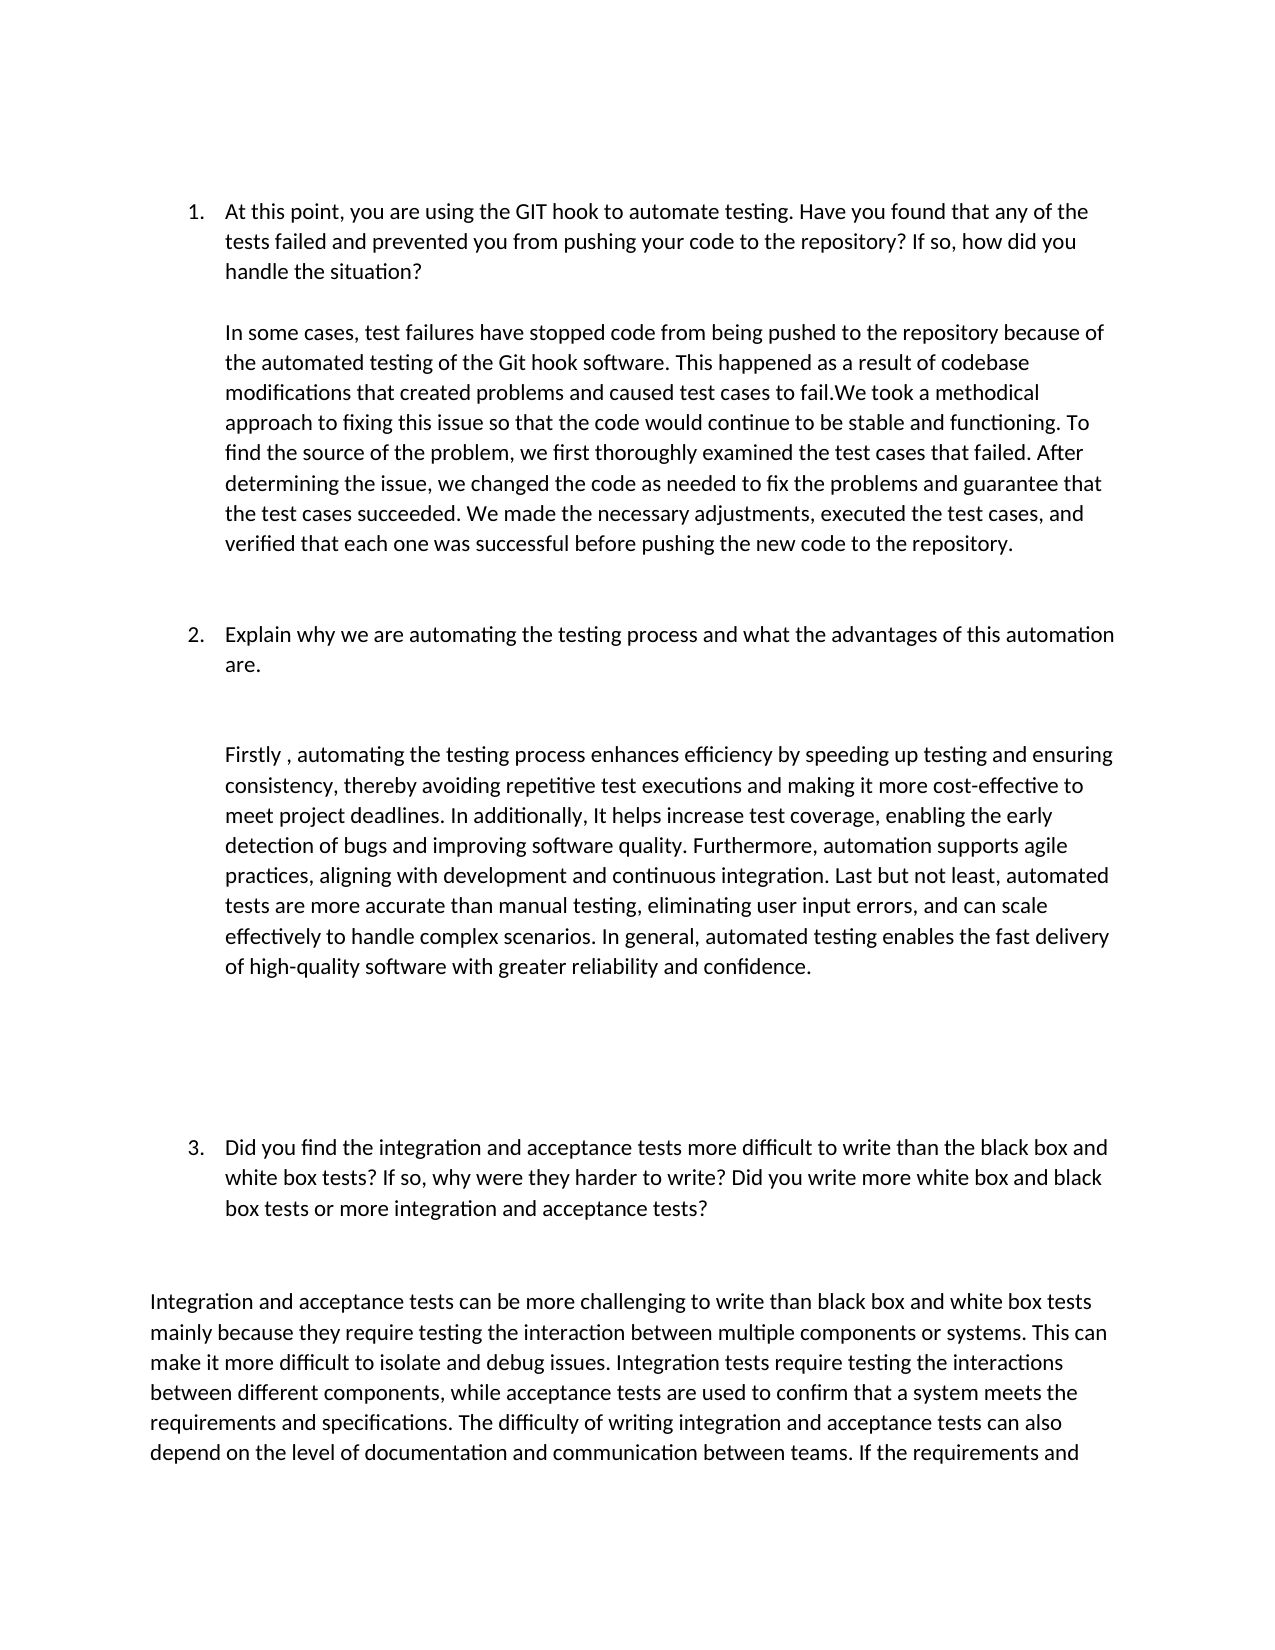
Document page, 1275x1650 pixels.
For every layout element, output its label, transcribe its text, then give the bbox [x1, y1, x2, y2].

list Explain why we are automating the testing process and what the advantages of this automation are. Firstly , automating the testing process enhances efficiency by speeding up testing and ensuring consistency, thereby avoiding repetitive test executions and making it more cost-effective to meet project deadlines. In additionally, It helps increase test coverage, enabling the early detection of bugs and improving software quality. Furthermore, automation supports agile practices, aligning with development and continuous integration. Last but not least, automated tests are more accurate than manual testing, eliminating user input errors, and can scale effectively to handle complex scenarios. In general, automated testing enables the fast delivery of high-quality software with greater reliability and confidence. [187, 620, 1125, 1131]
list Did you find the integration and acceptance tests more difficult to write than the black box and white box tests? If so, why were they harder to write? Did you write more white box and black box tests or more integration and acceptance tests? [187, 1133, 1125, 1222]
list In some cases, test failures have stopped code from being pushed to the repository because of the automated testing of the Git hook software. This happened as a result of codebase modifications that created problems and caused test cases to fail.We took a methodical approach to fixing this issue so that the code would continue to be stable and functioning. To find the source of the problem, we first thoroughly examined the test cases that failed. After determining the issue, we changed the code as needed to fix the problems and guarantee that the test cases succeeded. We made the necessary adjustments, executed the test cases, and verified that each one was successful before pushing the new code to the repository. [225, 318, 1125, 557]
